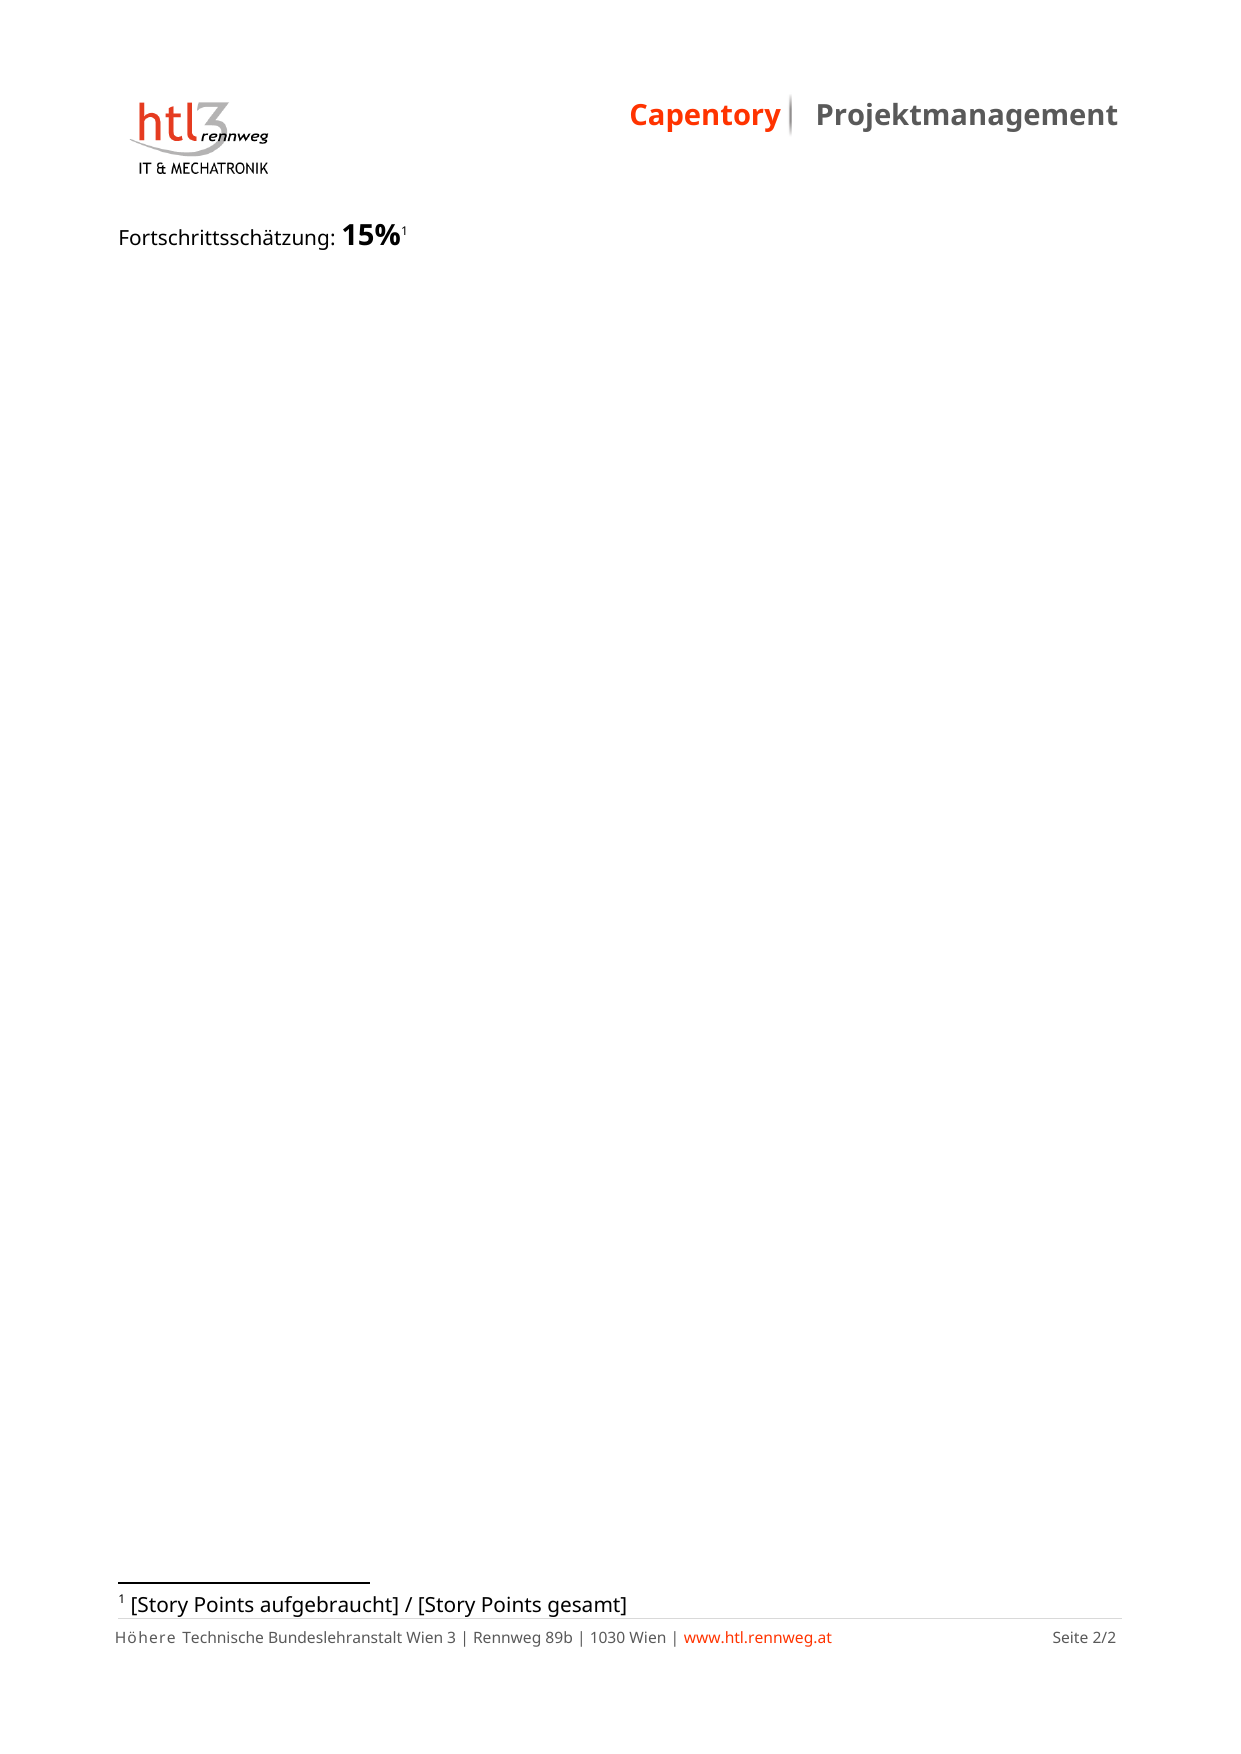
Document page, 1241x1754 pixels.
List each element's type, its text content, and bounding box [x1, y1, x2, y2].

text Fortschrittsschätzung: 15% [118, 222, 1122, 251]
picture [121, 88, 278, 180]
picture [784, 88, 793, 138]
